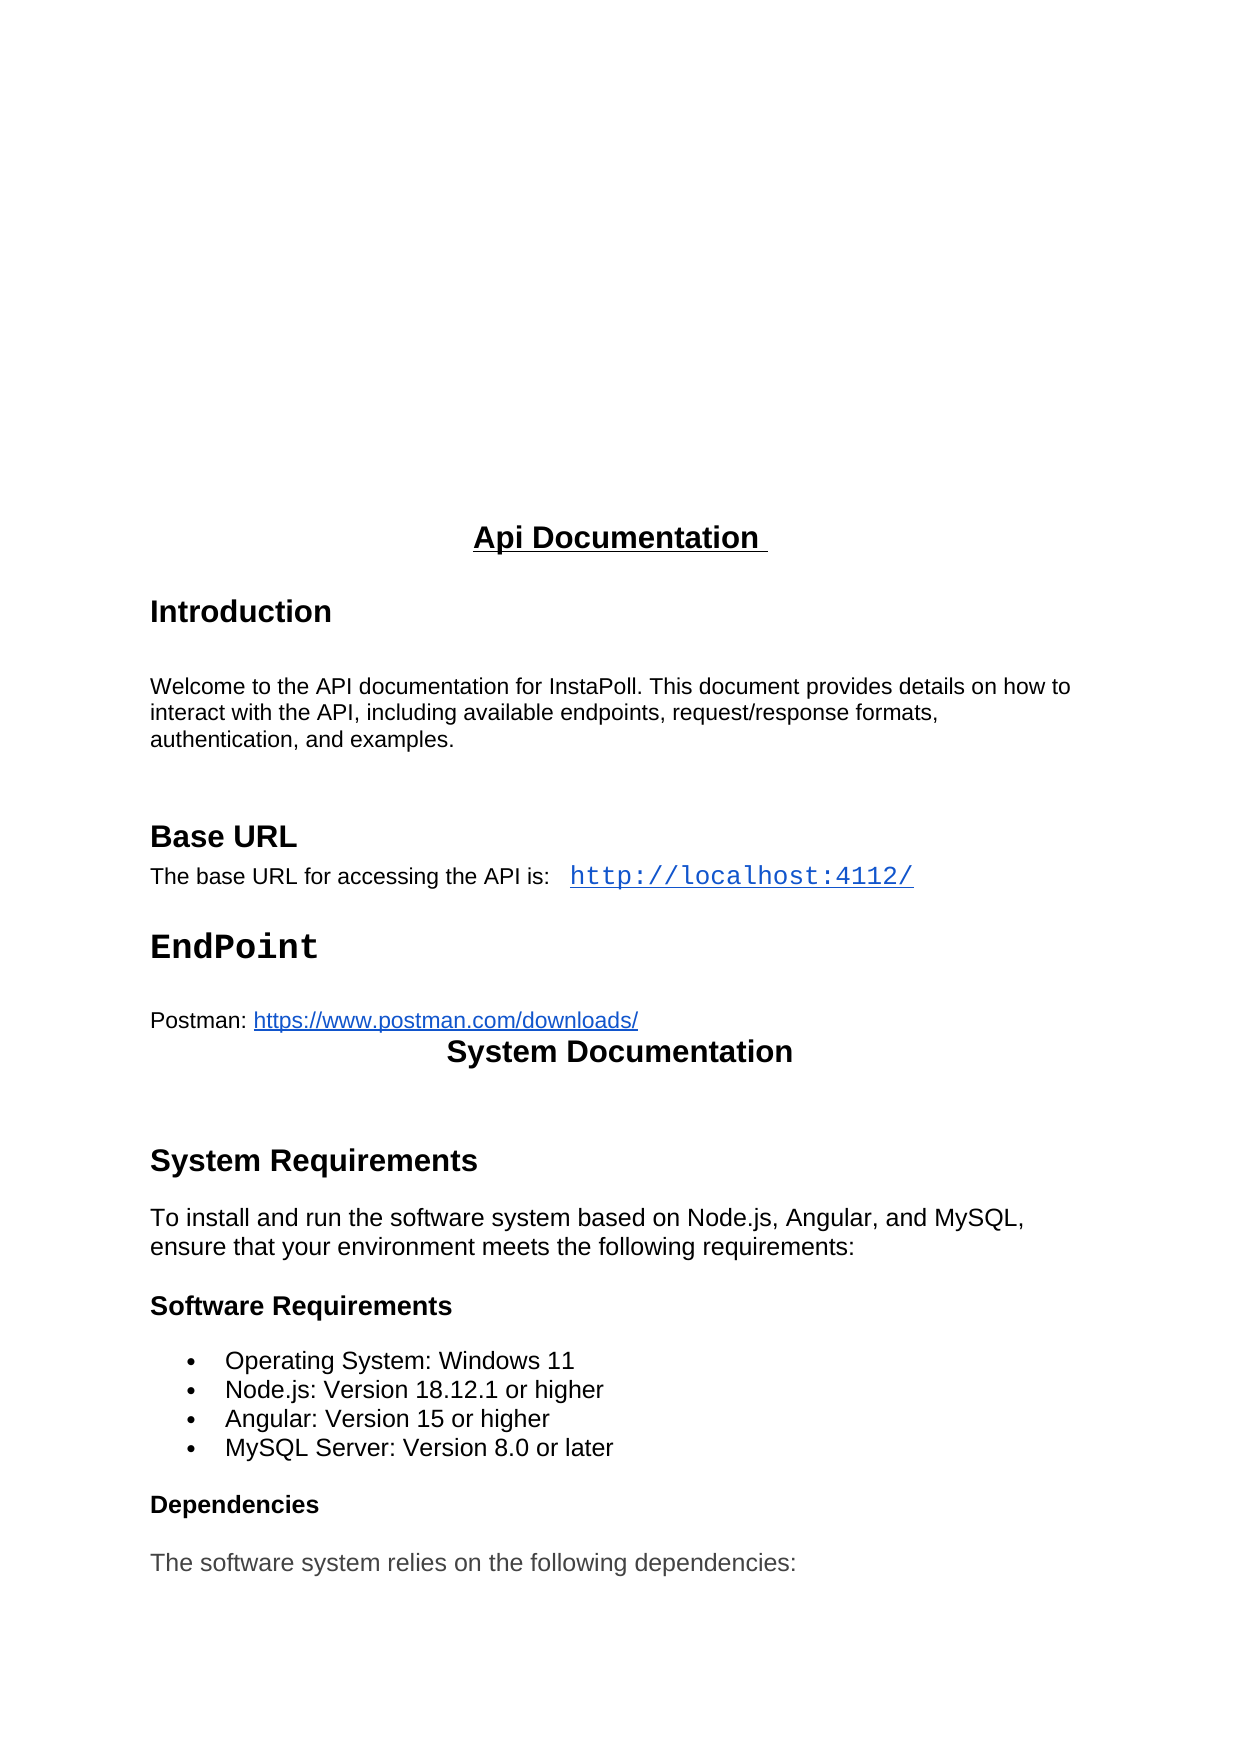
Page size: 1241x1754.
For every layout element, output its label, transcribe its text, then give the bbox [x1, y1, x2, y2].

list MySQL Server: Version 8.0 or later [187, 1432, 1090, 1461]
text Software Requirements [150, 1290, 1090, 1321]
list Operating System: Windows 11 [187, 1346, 1090, 1375]
text Dependencies [150, 1490, 1090, 1519]
text Postman: https://www.postman.com/downloads/ [150, 1007, 1090, 1033]
text Api Documentation [150, 519, 1090, 555]
text The software system relies on the following dependencies: [150, 1548, 1090, 1577]
text System Documentation [150, 1033, 1090, 1069]
text System Requirements [150, 1142, 1090, 1178]
text To install and run the software system based on Node.js, Angular, and MySQL, ensure that your environment meets the following requirements: [150, 1203, 1090, 1261]
text Introduction [150, 593, 1090, 629]
text EndPoint [150, 929, 1090, 969]
list Angular: Version 15 or higher [187, 1404, 1090, 1432]
text Base URL [150, 818, 1090, 854]
text Welcome to the API documentation for InstaPoll. This document provides details on how to interact with the API, including available endpoints, request/response formats, authentication, and examples. [150, 673, 1090, 752]
text The base URL for accessing the API is: http://localhost:4112/ [150, 862, 1090, 892]
list Node.js: Version 18.12.1 or higher [187, 1375, 1090, 1404]
